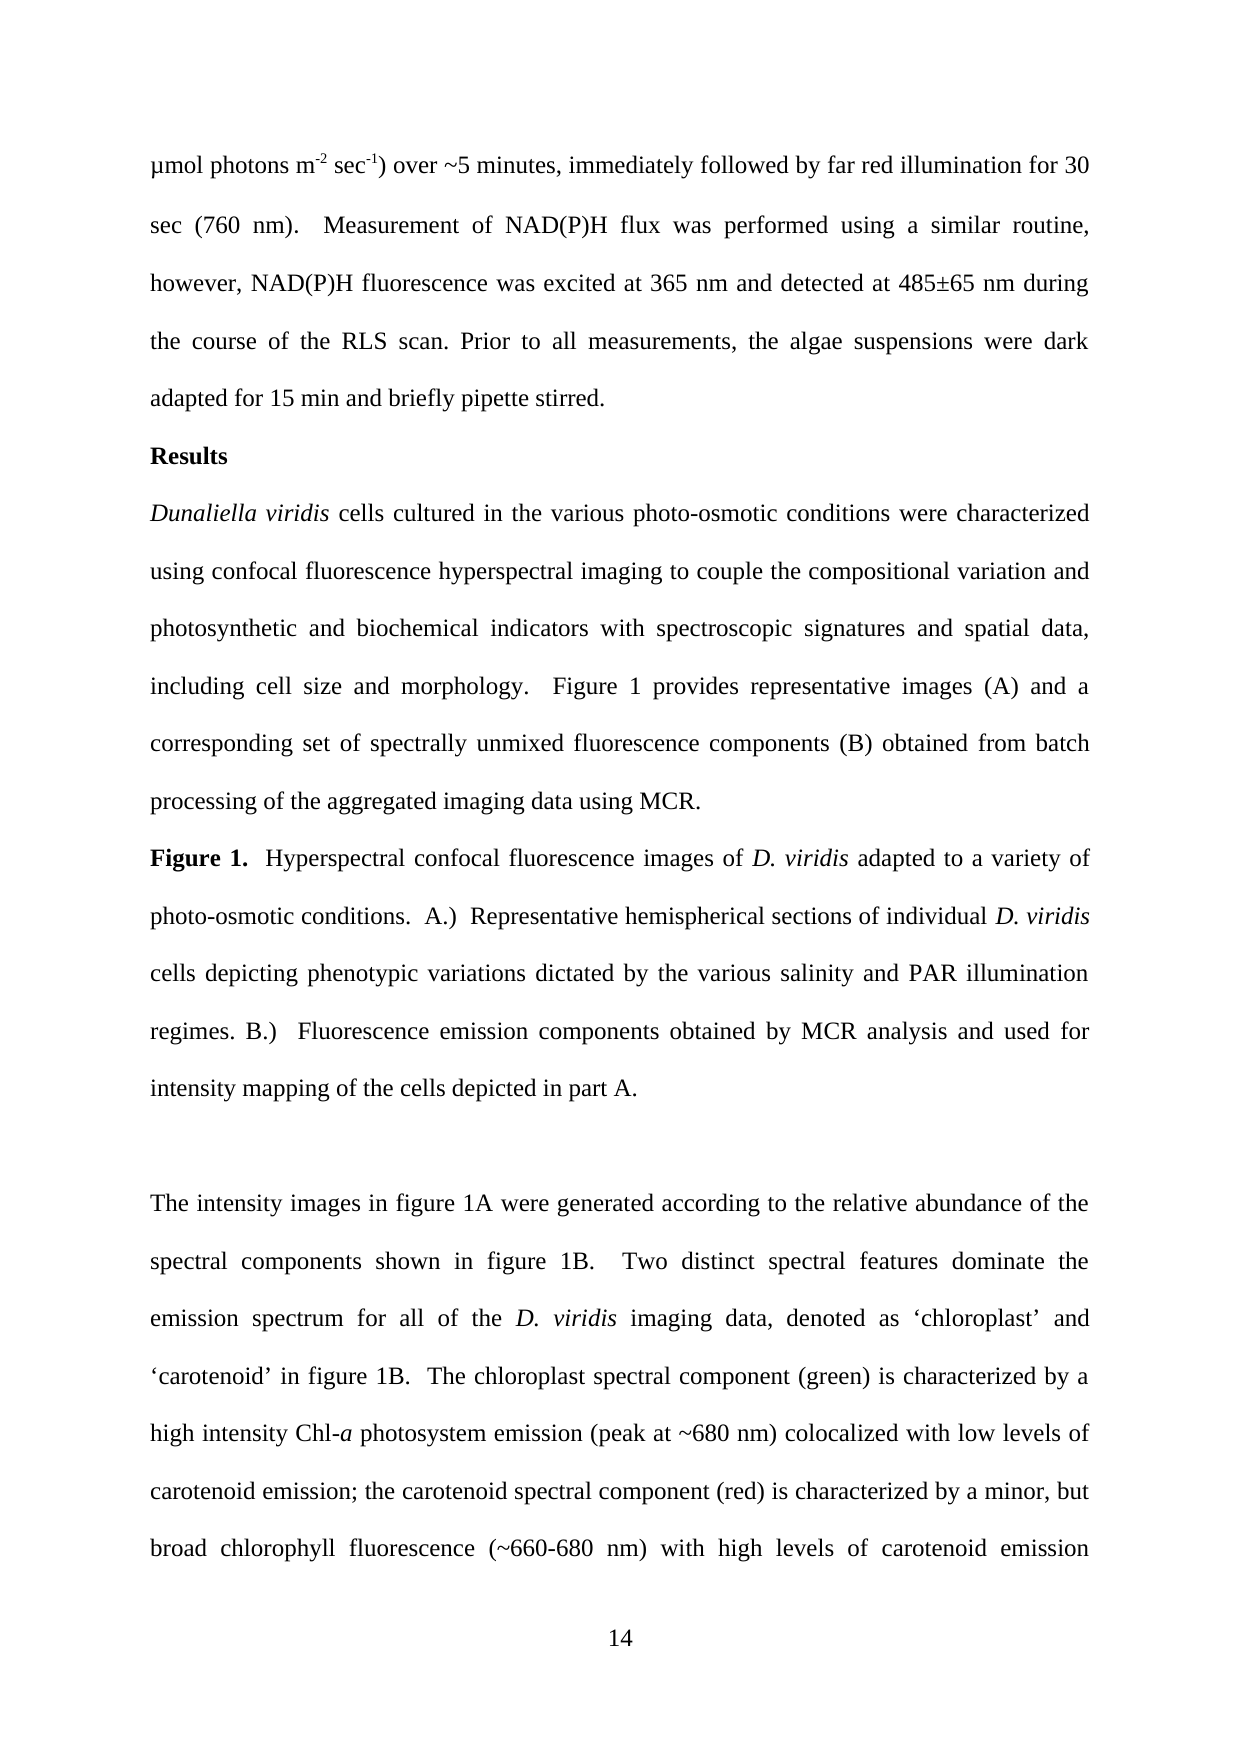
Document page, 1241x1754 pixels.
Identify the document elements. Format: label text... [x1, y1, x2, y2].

text Results [150, 441, 1090, 470]
text Dunaliella viridis cells cultured in the various photo-osmotic conditions were characterized using confocal fluorescence hyperspectral imaging to couple the compositional variation and photosynthetic and biochemical indicators with spectroscopic signatures and spatial data, including cell size and morphology. Figure 1 provides representative images (A) and a corresponding set of spectrally unmixed fluorescence components (B) obtained from batch processing of the aggregated imaging data using MCR. [150, 498, 1090, 815]
text Figure 1. Hyperspectral confocal fluorescence images of D. viridis adapted to a variety of photo-osmotic conditions. A.) Representative hemispherical sections of individual D. viridis cells depicting phenotypic variations dictated by the various salinity and PAR illumination regimes. B.) Fluorescence emission components obtained by MCR analysis and used for intensity mapping of the cells depicted in part A. [150, 843, 1090, 1102]
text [150, 150, 1090, 412]
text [150, 1188, 1090, 1562]
